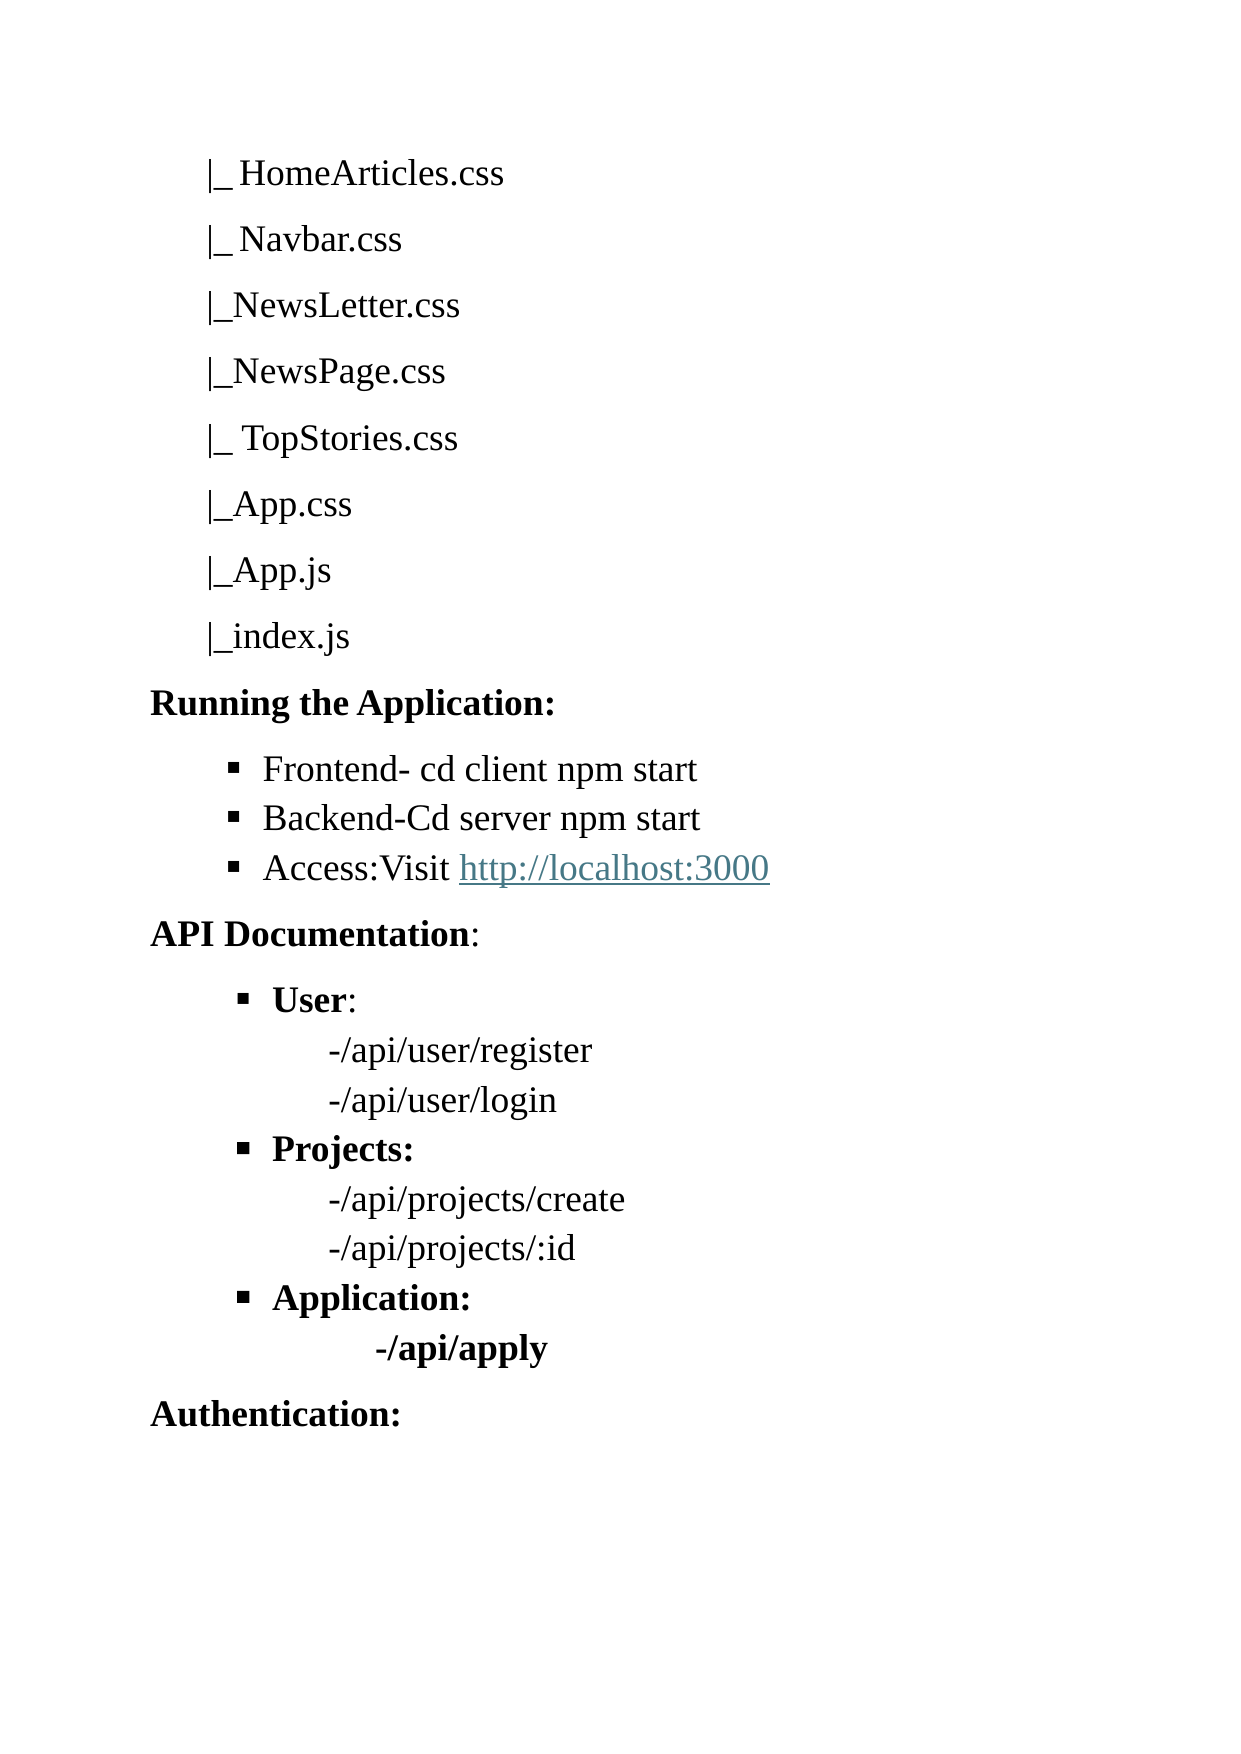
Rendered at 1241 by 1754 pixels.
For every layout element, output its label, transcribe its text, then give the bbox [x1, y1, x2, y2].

list -/api/user/register [272, 1027, 1090, 1071]
list -/api/projects/create [272, 1176, 1090, 1219]
list Frontend- cd client npm start [225, 746, 1090, 789]
text |_NewsLetter.css [150, 282, 1090, 326]
list Backend-Cd server npm start [225, 796, 1090, 839]
text |_App.js [150, 547, 1090, 591]
list -/api/user/login [272, 1077, 1090, 1120]
list User: [234, 978, 1090, 1021]
text |_App.css [150, 481, 1090, 524]
text Authentication: [150, 1391, 1090, 1434]
text API Documentation: [150, 912, 1090, 955]
list Access:Visit http://localhost:3000 [225, 845, 1090, 888]
list -/api/apply [272, 1325, 1090, 1368]
text |_ HomeArticles.css [150, 150, 1090, 193]
text Running the Application: [150, 680, 1090, 723]
text |_ TopStories.css [150, 415, 1090, 458]
text |_ Navbar.css [150, 216, 1090, 259]
text |_NewsPage.css [150, 349, 1090, 392]
list -/api/projects/:id [272, 1226, 1090, 1269]
list Application: [234, 1275, 1090, 1318]
list Projects: [234, 1127, 1090, 1170]
text |_index.js [150, 614, 1090, 657]
